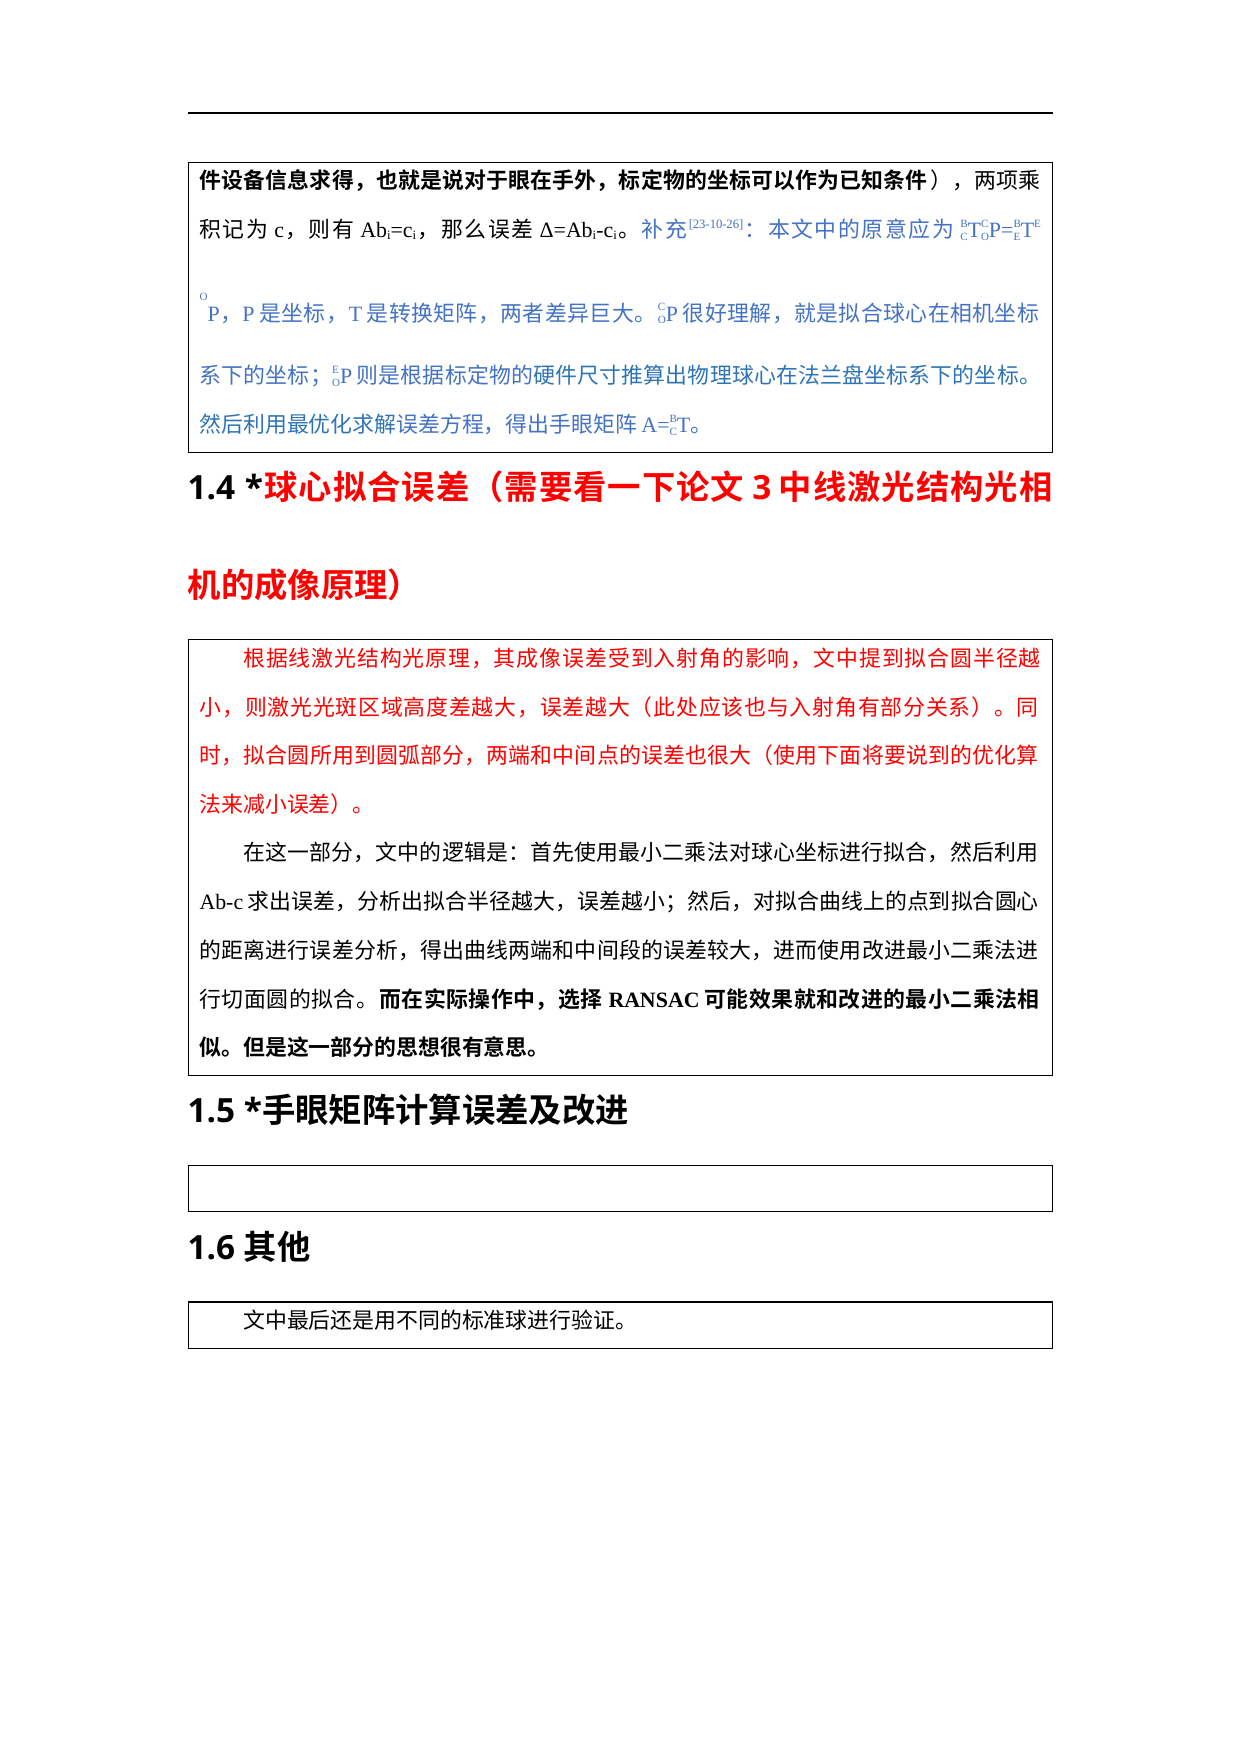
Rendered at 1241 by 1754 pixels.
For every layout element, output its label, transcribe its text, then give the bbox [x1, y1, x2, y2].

table_header 文中最后还是用不同的标准球进行验证。 [189, 1303, 1052, 1347]
table_header [189, 1166, 1052, 1211]
table_header 根据线激光结构光原理，其成像误差受到入射角的影响，文中提到拟合圆半径越小，则激光光斑区域高度差越大，误差越大（此处应该也与入射角有部分关系）。同时，拟合圆所用到圆弧部分，两端和中间点的误差也很大（使用下面将要说到的优化算法来减小误差）。 在这一部分，文中的逻辑是：首先使用最小二乘法对球心坐标进行拟合，然后利用Ab-c求出误差，分析出拟合半径越大，误差越小；然后，对拟合曲线上的点到拟合圆心的距离进行误差分析，得出曲线两端和中间段的误差较大，进而使用改进最小二乘法进行切面圆的拟合。而在实际操作中，选择RANSAC可能效果就和改进的最小二乘法相似。但是这一部分的思想很有意思。 [189, 640, 1052, 1075]
subtitle 1.4 *球心拟合误差（需要看一下论文3中线激光结构光相机的成像原理） [187, 453, 1053, 615]
subtitle 1.5 *手眼矩阵计算误差及改进 [187, 1076, 1053, 1141]
subtitle 1.6 其他 [187, 1212, 1053, 1277]
